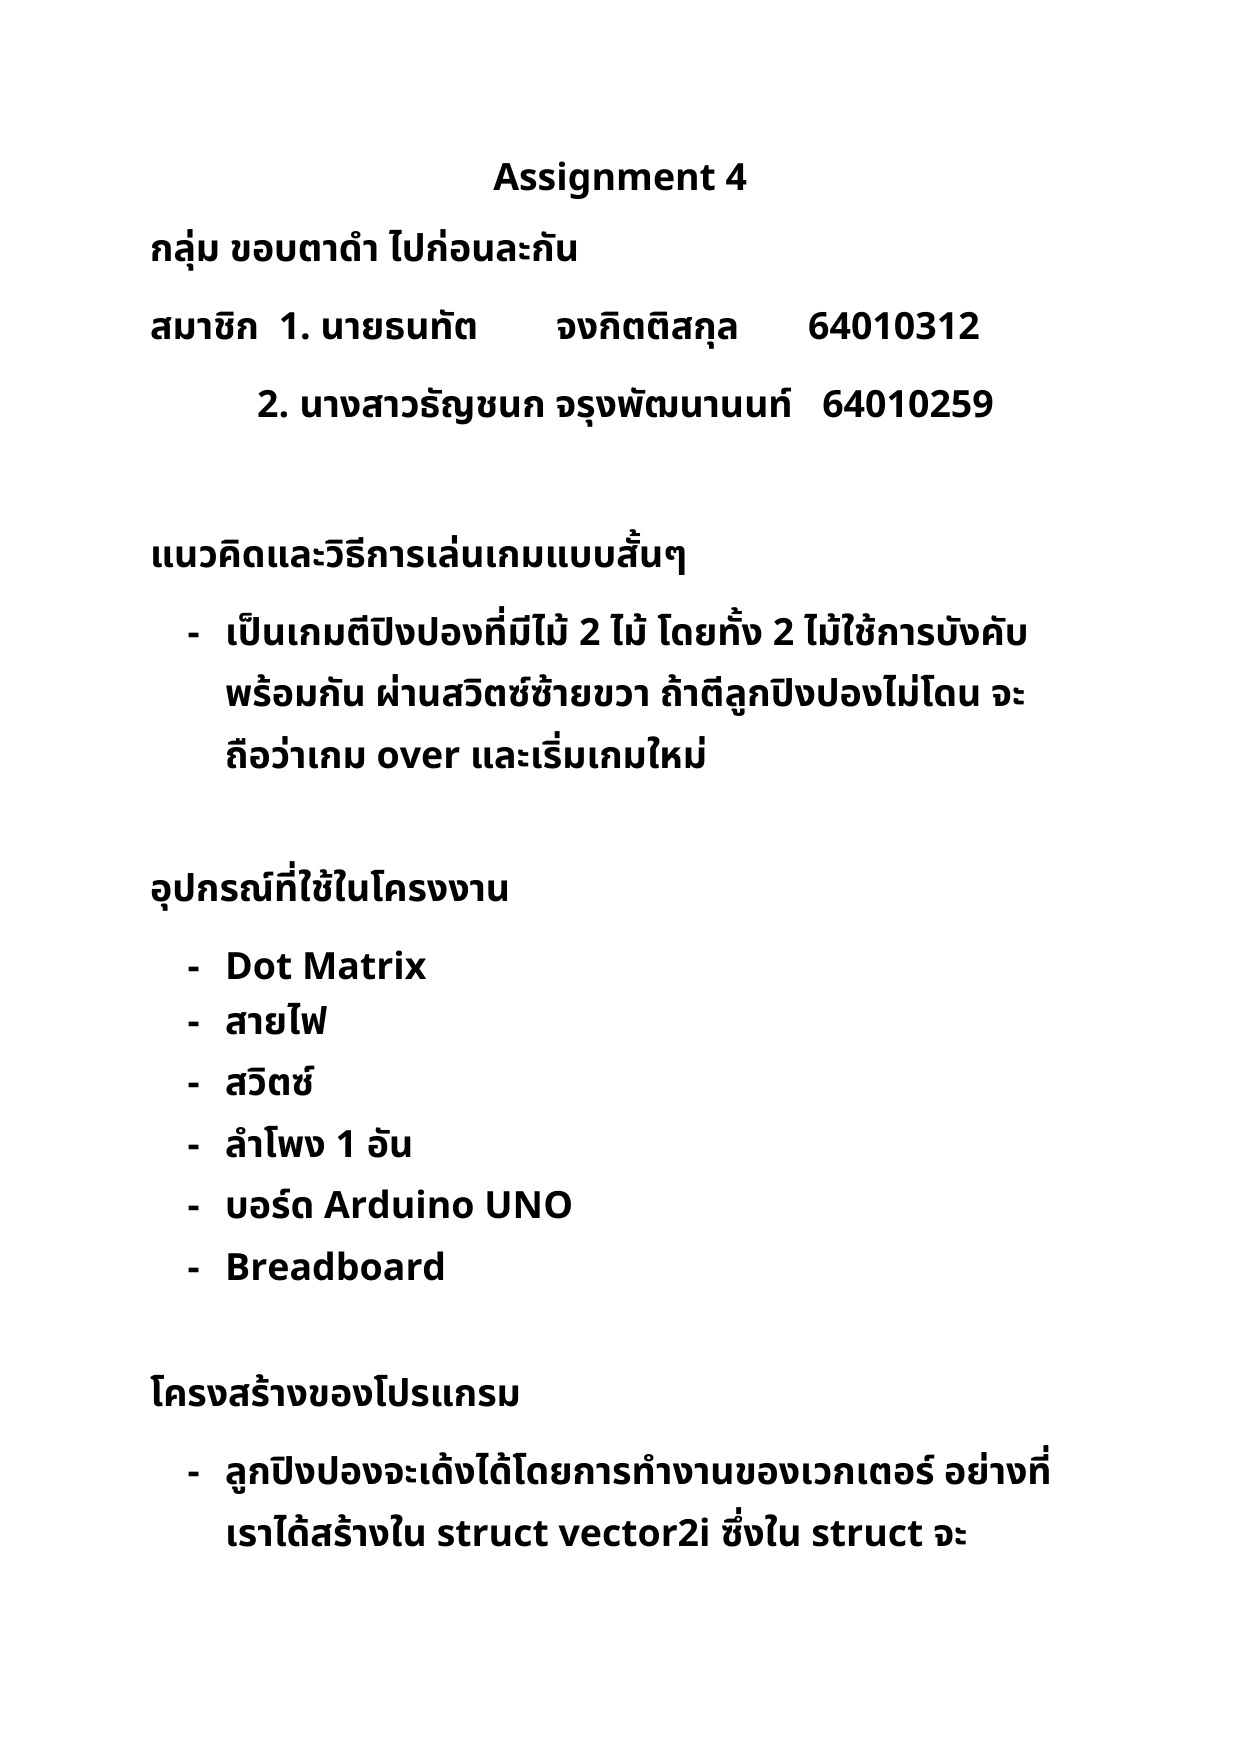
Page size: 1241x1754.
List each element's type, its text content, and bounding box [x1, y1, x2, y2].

list Breadboard [187, 1240, 1090, 1291]
list เป็นเกมตีปิงปองที่มีไม้ 2 ไม้ โดยทั้ง 2 ไม้ใช้การบังคับพร้อมกัน ผ่านสวิตซ์ซ้ายขวา ถ้าตีลูกปิงปองไม่โดน จะถือว่าเกม over และเริ่มเกมใหม่ [187, 605, 1090, 785]
text อุปกรณ์ที่ใช้ในโครงงาน [150, 861, 1090, 918]
list สายไฟ [187, 994, 1090, 1051]
text Assignment 4 [150, 150, 1090, 201]
text แนวคิดและวิธีการเล่นเกมแบบสั้นๆ [150, 528, 1090, 584]
list ลำโพง 1 อัน [187, 1117, 1090, 1174]
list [187, 1445, 1090, 1563]
text 2. นางสาวธัญชนก จรุงพัฒนานนท์ 64010259 [150, 378, 1090, 435]
list สวิตซ์ [187, 1056, 1090, 1113]
text สมาชิก 1. นายธนทัต จงกิตติสกุล 64010312 [150, 299, 1090, 357]
text โครงสร้างของโปรแกรม [150, 1367, 1090, 1423]
list บอร์ด Arduino UNO [187, 1178, 1090, 1236]
list Dot Matrix [187, 939, 1090, 990]
text กลุ่ม ขอบตาดำ ไปก่อนละกัน [150, 222, 1090, 278]
